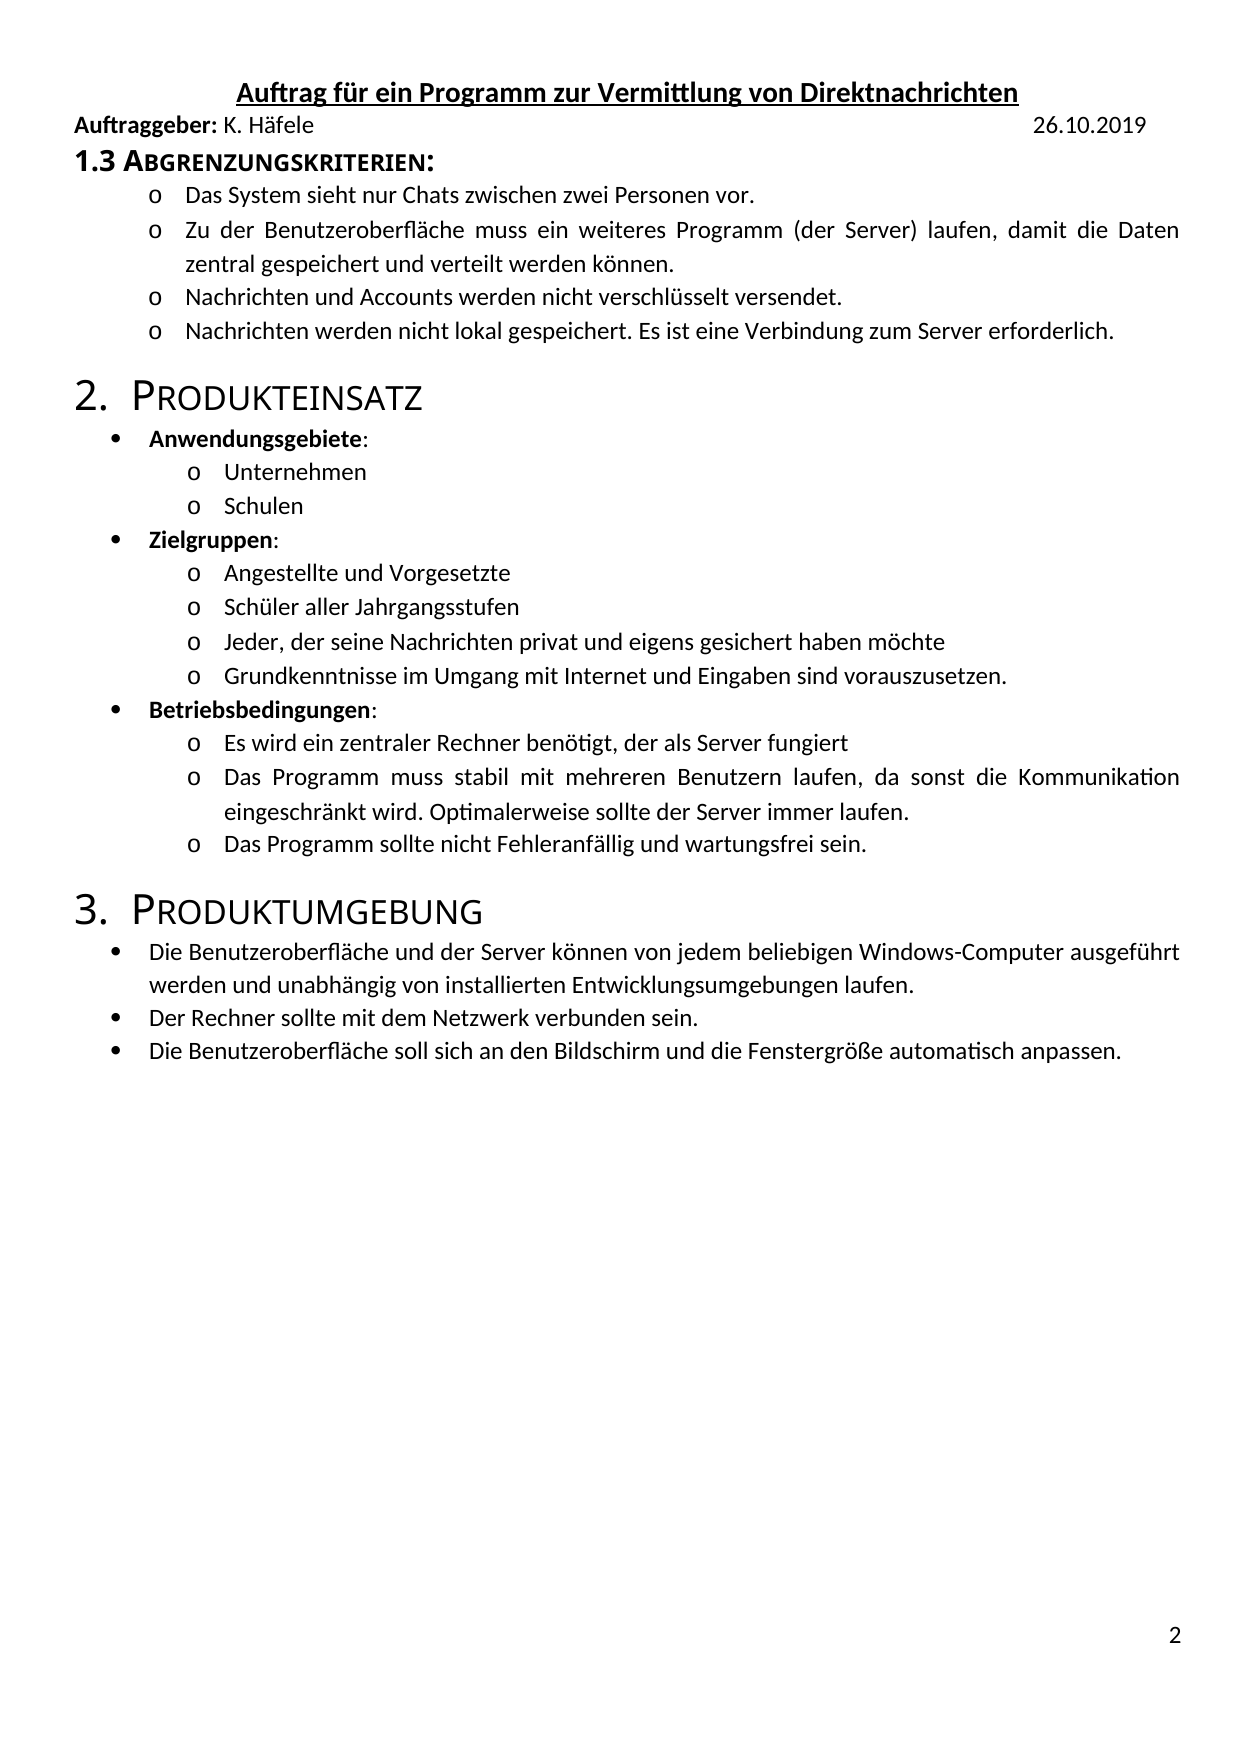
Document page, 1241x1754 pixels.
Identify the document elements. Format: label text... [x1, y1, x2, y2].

list Grundkenntnisse im Umgang mit Internet und Eingaben sind vorauszusetzen. [186, 660, 1181, 692]
list Nachrichten werden nicht lokal gespeichert. Es ist eine Verbindung zum Server erforderlich. [148, 315, 1181, 347]
list Es wird ein zentraler Rechner benötigt, der als Server fungiert [186, 727, 1181, 759]
list Die Benutzeroberfläche soll sich an den Bildschirm und die Fenstergröße automatisch anpassen. [111, 1035, 1181, 1066]
list Zu der Benutzeroberfläche muss ein weiteres Programm (der Server) laufen, damit die Daten zentral gespeichert und verteilt werden können. [148, 214, 1181, 278]
list Schulen [186, 490, 1181, 522]
list Betriebsbedingungen: [111, 694, 1181, 725]
list Das System sieht nur Chats zwischen zwei Personen vor. [148, 179, 1181, 211]
list Das Programm sollte nicht Fehleranfällig und wartungsfrei sein. [186, 829, 1181, 860]
list Zielgruppen: [111, 524, 1181, 555]
list Der Rechner sollte mit dem Netzwerk verbunden sein. [111, 1002, 1181, 1033]
list Nachrichten und Accounts werden nicht verschlüsselt versendet. [148, 281, 1181, 313]
list Anwendungsgebiete: [111, 423, 1181, 453]
subtitle 3. Produktumgebung [74, 879, 1181, 936]
list Die Benutzeroberfläche und der Server können von jedem beliebigen Windows-Computer ausgeführt werden und unabhängig von installierten Entwicklungsumgebungen laufen. [111, 936, 1181, 1000]
subtitle 1.3 Abgrenzungskriterien: [74, 140, 1181, 179]
list Jeder, der seine Nachrichten privat und eigens gesichert haben möchte [186, 626, 1181, 658]
list Unternehmen [186, 456, 1181, 488]
subtitle 2. Produkteinsatz [74, 366, 1181, 423]
list Angestellte und Vorgesetzte [186, 557, 1181, 589]
list Das Programm muss stabil mit mehreren Benutzern laufen, da sonst die Kommunikation eingeschränkt wird. Optimalerweise sollte der Server immer laufen. [186, 762, 1181, 826]
list Schüler aller Jahrgangsstufen [186, 592, 1181, 623]
